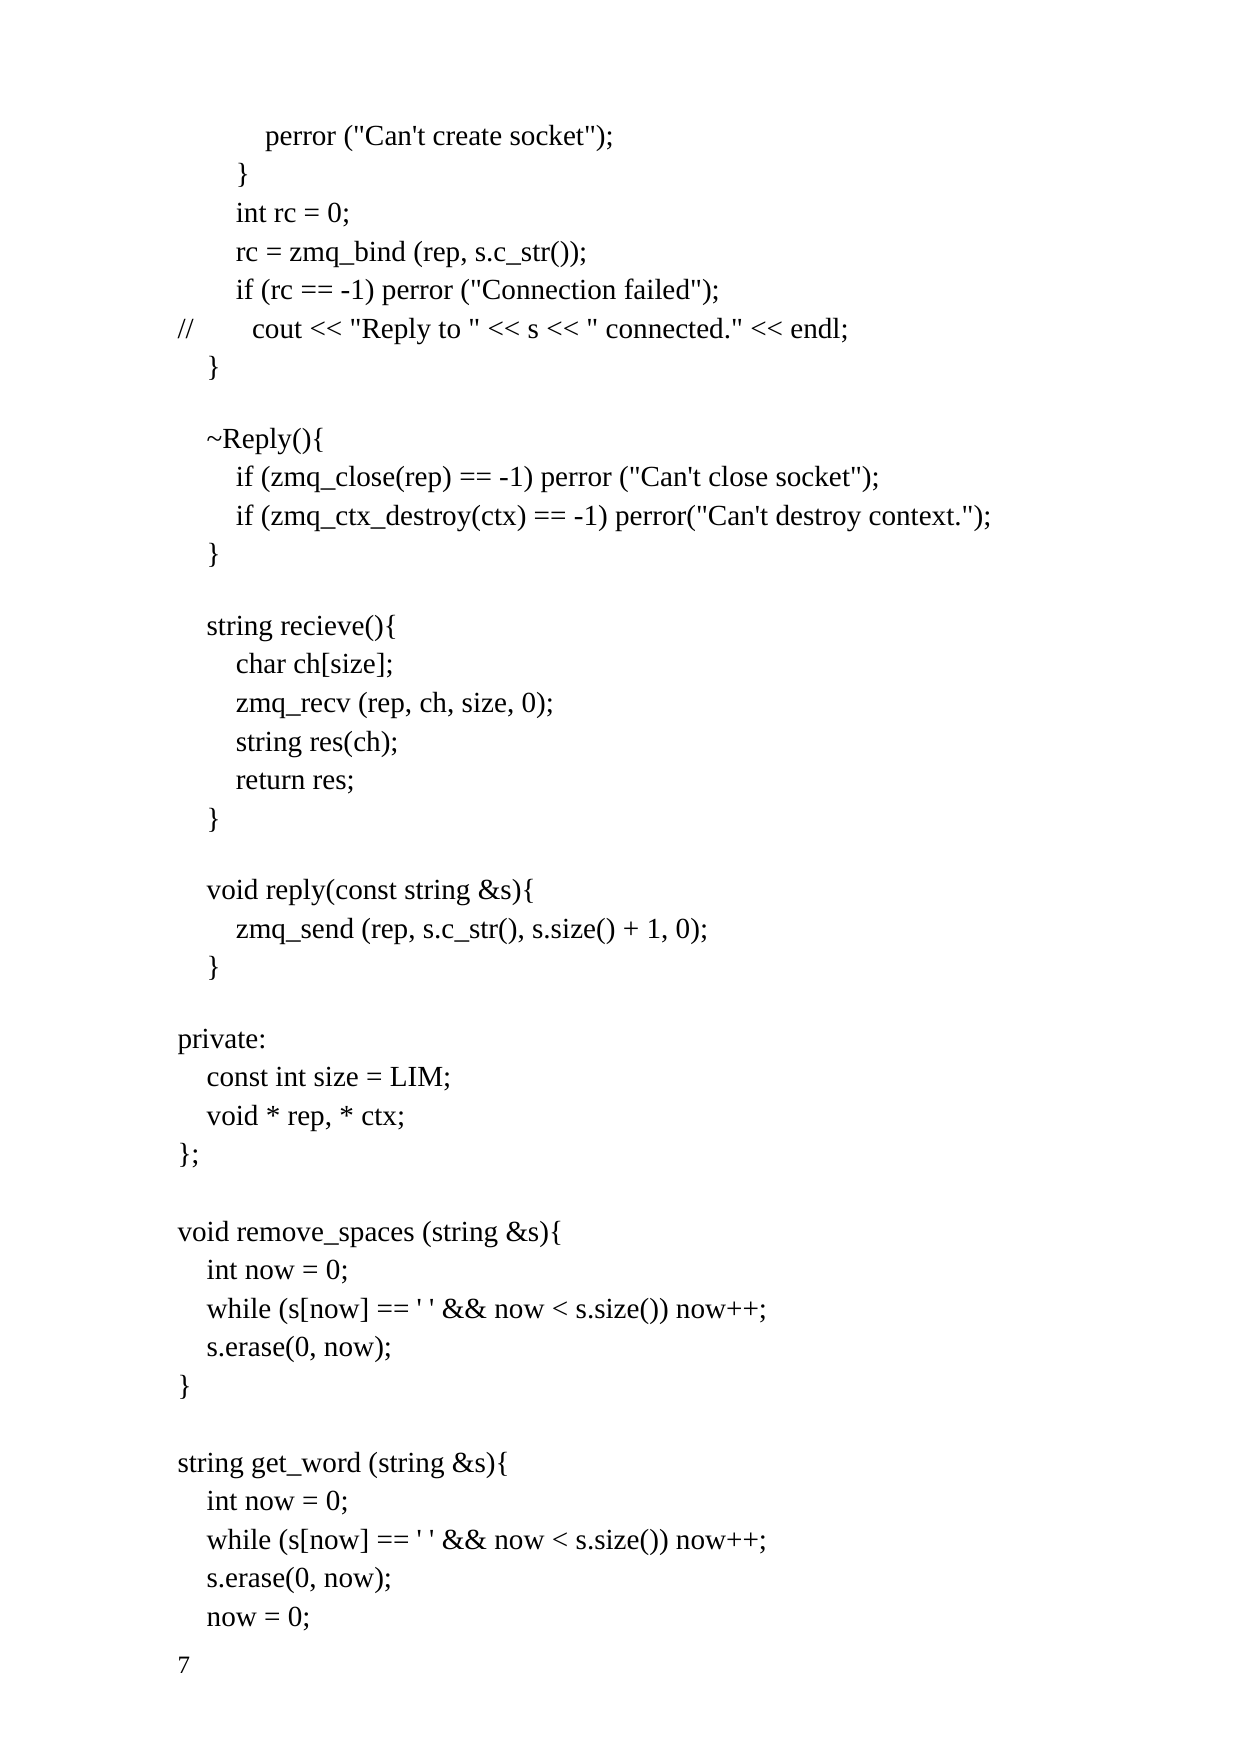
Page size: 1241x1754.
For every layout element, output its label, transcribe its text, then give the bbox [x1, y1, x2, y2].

text ~Reply(){ [177, 421, 1152, 454]
text while (s[now] == ' ' && now < s.size()) now++; [177, 1291, 1152, 1324]
text } [177, 157, 1152, 190]
text s.erase(0, now); [177, 1561, 1152, 1594]
text now = 0; [177, 1599, 1152, 1633]
text s.erase(0, now); [177, 1329, 1152, 1363]
text perror ("Can't create socket"); [177, 118, 1152, 152]
text // cout << "Reply to " << s << " connected." << endl; [177, 311, 1152, 344]
text char ch[size]; [177, 647, 1152, 680]
text private: [177, 1021, 1152, 1054]
text } [177, 949, 1152, 983]
text rc = zmq_bind (rep, s.c_str()); [177, 234, 1152, 267]
text int rc = 0; [177, 195, 1152, 229]
text while (s[now] == ' ' && now < s.size()) now++; [177, 1522, 1152, 1556]
text void remove_spaces (string &s){ [177, 1214, 1152, 1247]
text if (zmq_close(rep) == -1) perror ("Can't close socket"); [177, 459, 1152, 493]
text int now = 0; [177, 1252, 1152, 1286]
text }; [177, 1137, 1152, 1170]
text } [177, 537, 1152, 570]
text string get_word (string &s){ [177, 1445, 1152, 1478]
text return res; [177, 762, 1152, 796]
text void reply(const string &s){ [177, 872, 1152, 906]
text void * rep, * ctx; [177, 1098, 1152, 1132]
text string res(ch); [177, 724, 1152, 757]
text zmq_send (rep, s.c_str(), s.size() + 1, 0); [177, 911, 1152, 944]
text string recieve(){ [177, 608, 1152, 642]
text if (rc == -1) perror ("Connection failed"); [177, 272, 1152, 306]
text } [177, 1368, 1152, 1401]
text } [177, 349, 1152, 383]
text if (zmq_ctx_destroy(ctx) == -1) perror("Can't destroy context."); [177, 498, 1152, 532]
text int now = 0; [177, 1483, 1152, 1517]
text } [177, 801, 1152, 834]
text const int size = LIM; [177, 1059, 1152, 1093]
text zmq_recv (rep, ch, size, 0); [177, 685, 1152, 719]
